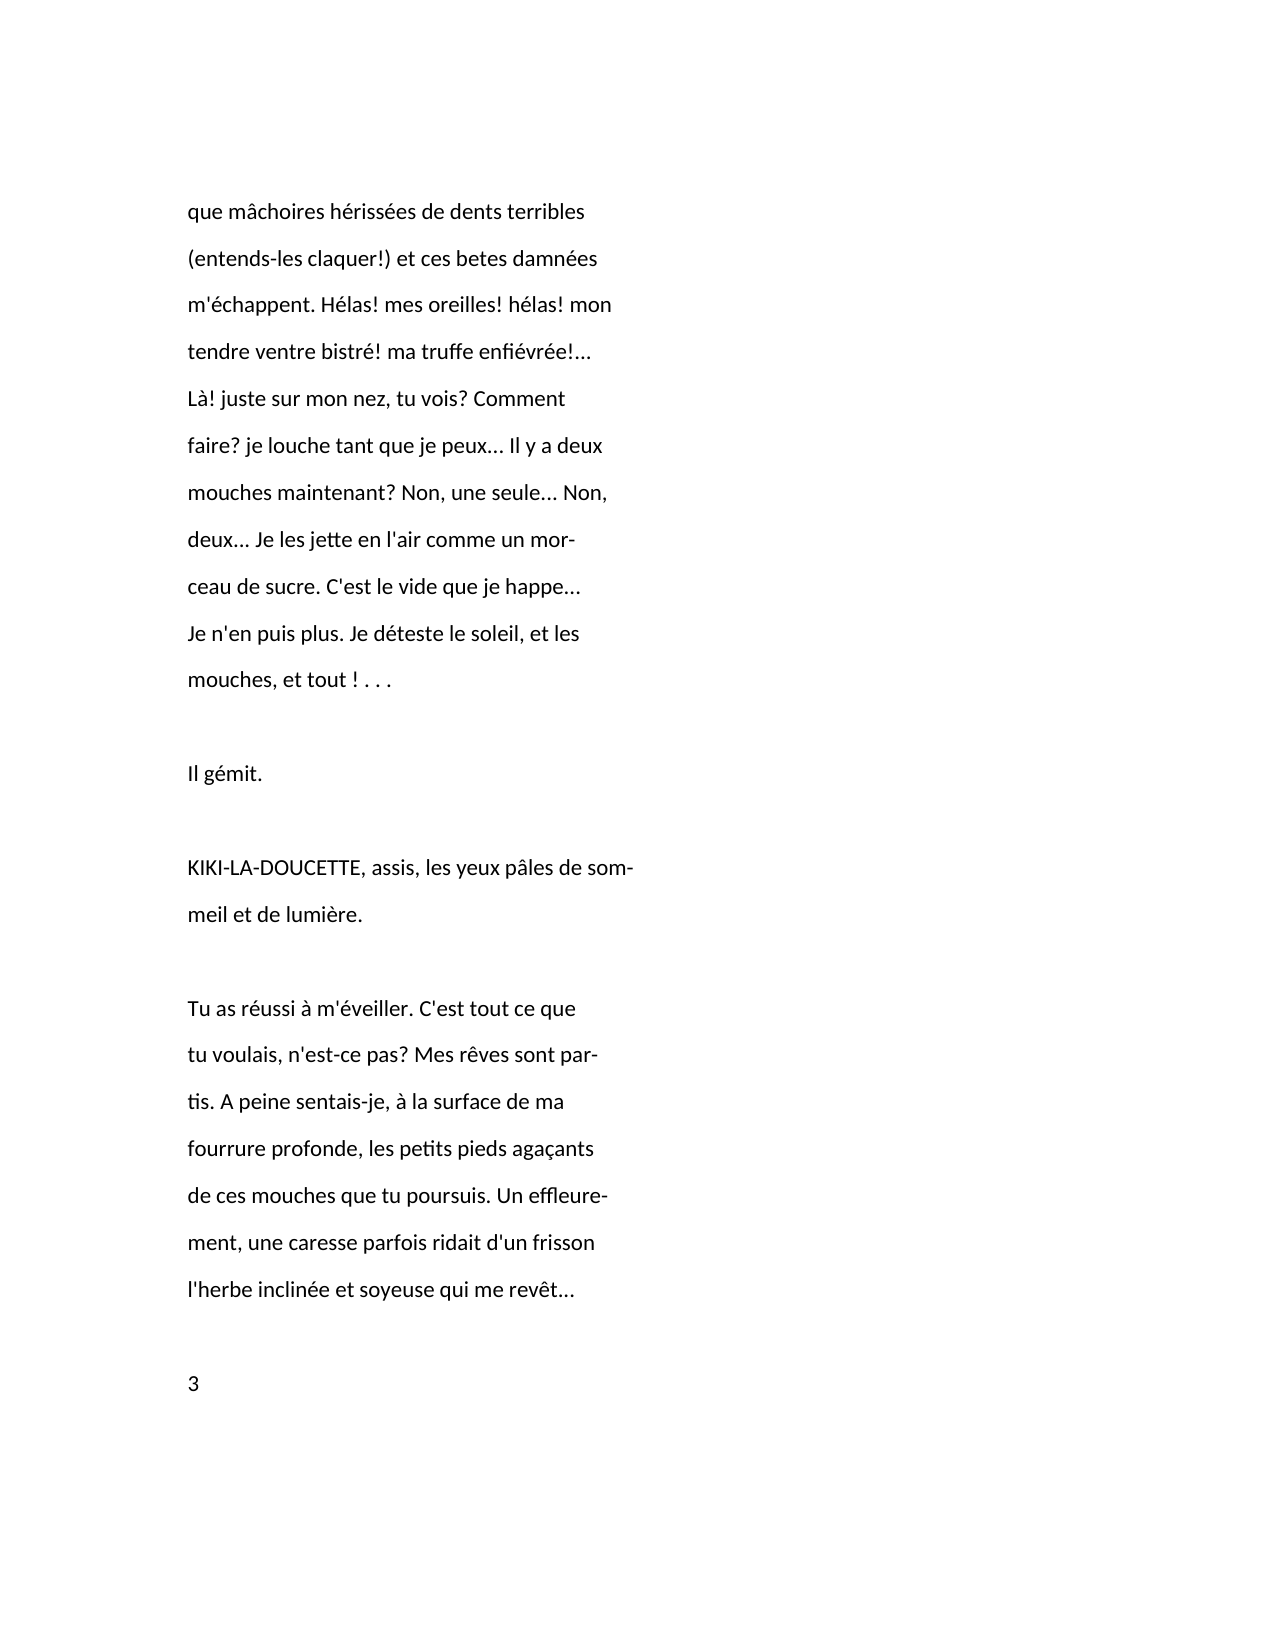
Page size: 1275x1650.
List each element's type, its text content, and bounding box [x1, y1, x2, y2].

text tu voulais, n'est-ce pas? Mes rêves sont par- [187, 1041, 1087, 1069]
text de ces mouches que tu poursuis. Un effleure- [187, 1181, 1087, 1209]
text ceau de sucre. C'est le vide que je happe... [187, 572, 1087, 600]
text faire? je louche tant que je peux... Il y a deux [187, 431, 1087, 459]
text ment, une caresse parfois ridait d'un frisson [187, 1228, 1087, 1256]
text mouches maintenant? Non, une seule... Non, [187, 478, 1087, 506]
text mouches, et tout ! . . . [187, 666, 1087, 694]
text Là! juste sur mon nez, tu vois? Comment [187, 384, 1087, 412]
text tendre ventre bistré! ma truffe enfiévrée!... [187, 337, 1087, 366]
text meil et de lumière. [187, 900, 1087, 928]
text que mâchoires hérissées de dents terribles [187, 197, 1087, 225]
text m'échappent. Hélas! mes oreilles! hélas! mon [187, 291, 1087, 319]
text Je n'en puis plus. Je déteste le soleil, et les [187, 619, 1087, 647]
text Il gémit. [187, 759, 1087, 787]
text 3 [187, 1369, 1087, 1397]
text (entends-les claquer!) et ces betes damnées [187, 244, 1087, 272]
text KIKI-LA-DOUCETTE, assis, les yeux pâles de som- [187, 853, 1087, 881]
text tis. A peine sentais-je, à la surface de ma [187, 1087, 1087, 1116]
text fourrure profonde, les petits pieds agaçants [187, 1134, 1087, 1162]
text Tu as réussi à m'éveiller. C'est tout ce que [187, 994, 1087, 1022]
text deux... Je les jette en l'air comme un mor- [187, 525, 1087, 553]
text l'herbe inclinée et soyeuse qui me revêt... [187, 1275, 1087, 1303]
